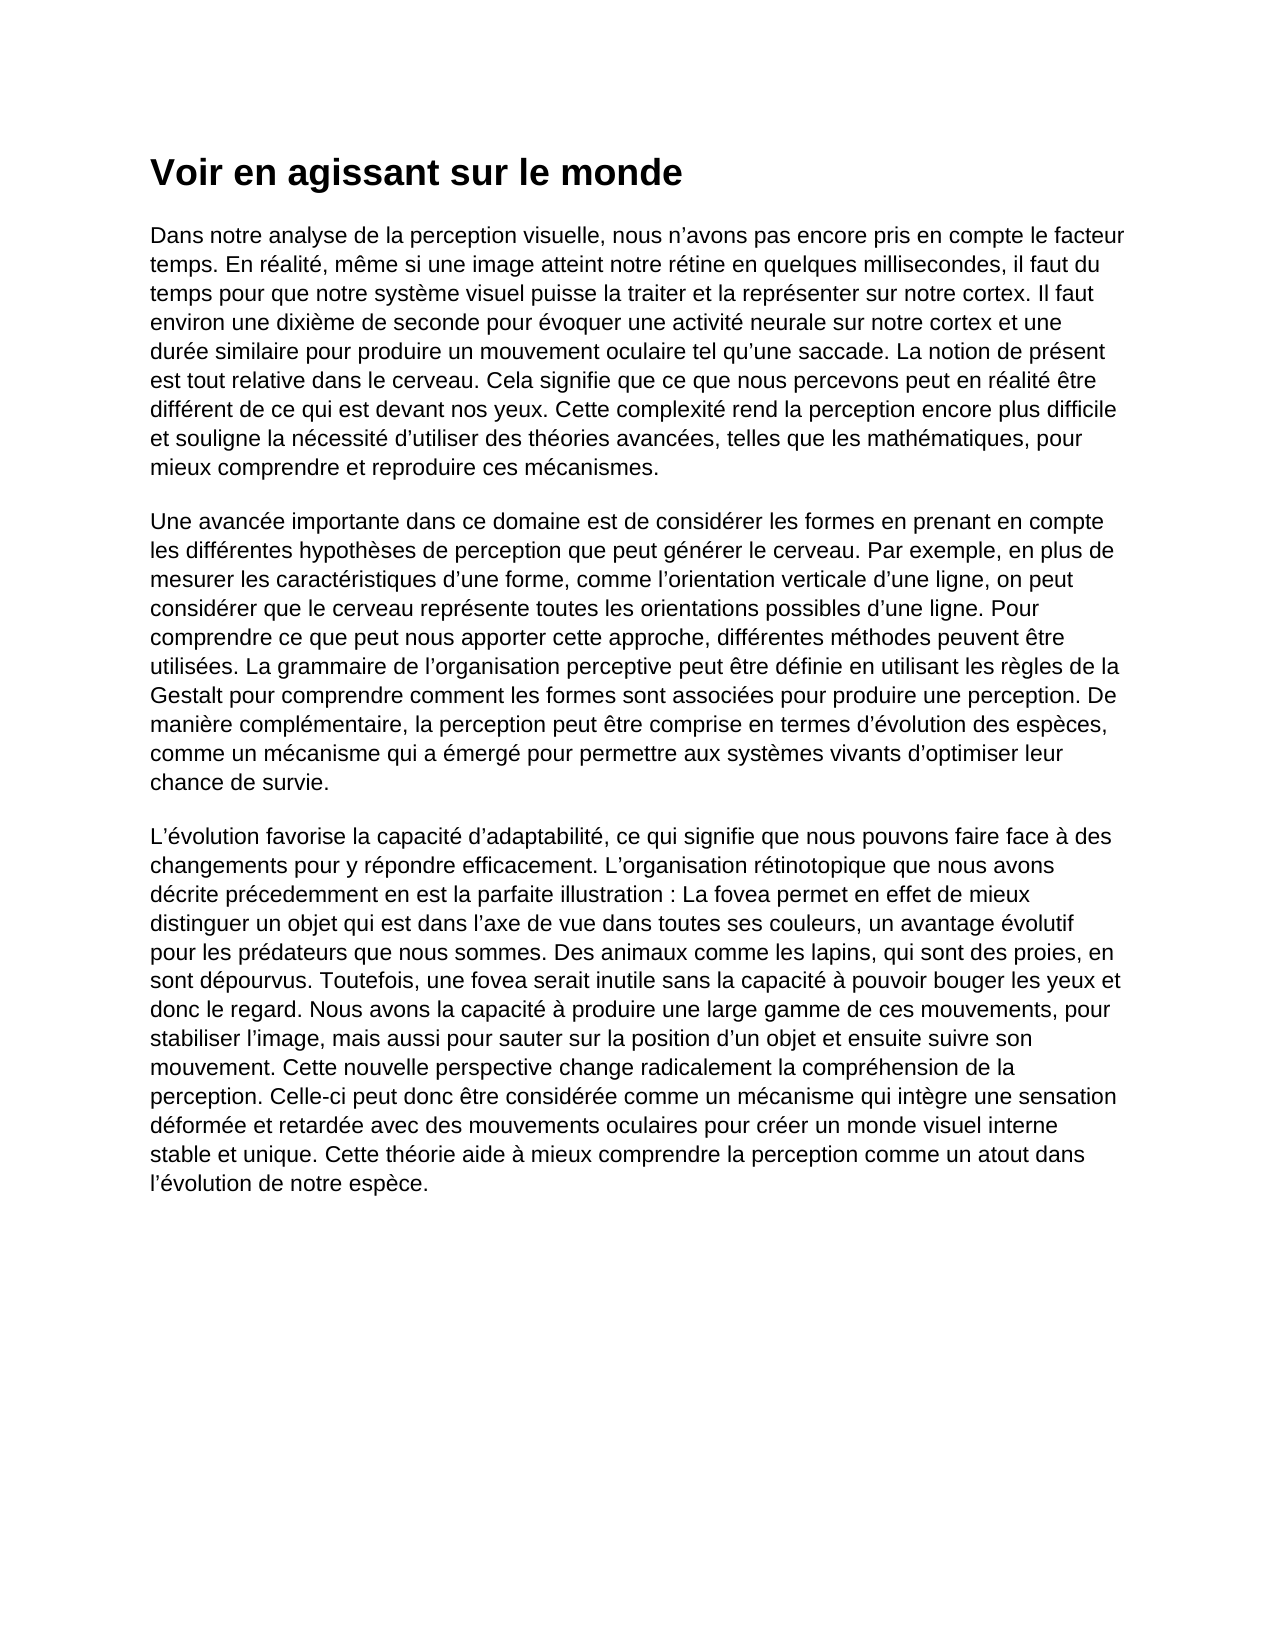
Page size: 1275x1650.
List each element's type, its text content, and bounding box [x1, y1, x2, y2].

subtitle Voir en agissant sur le monde [150, 150, 1125, 193]
text Dans notre analyse de la perception visuelle, nous n’avons pas encore pris en compte le facteur temps. En réalité, même si une image atteint notre rétine en quelques millisecondes, il faut du temps pour que notre système visuel puisse la traiter et la représenter sur notre cortex. Il faut environ une dixième de seconde pour évoquer une activité neurale sur notre cortex et une durée similaire pour produire un mouvement oculaire tel qu’une saccade. La notion de présent est tout relative dans le cerveau. Cela signifie que ce que nous percevons peut en réalité être différent de ce qui est devant nos yeux. Cette complexité rend la perception encore plus difficile et souligne la nécessité d’utiliser des théories avancées, telles que les mathématiques, pour mieux comprendre et reproduire ces mécanismes. [150, 222, 1125, 480]
text L’évolution favorise la capacité d’adaptabilité, ce qui signifie que nous pouvons faire face à des changements pour y répondre efficacement. L’organisation rétinotopique que nous avons décrite précedemment en est la parfaite illustration : La fovea permet en effet de mieux distinguer un objet qui est dans l’axe de vue dans toutes ses couleurs, un avantage évolutif pour les prédateurs que nous sommes. Des animaux comme les lapins, qui sont des proies, en sont dépourvus. Toutefois, une fovea serait inutile sans la capacité à pouvoir bouger les yeux et donc le regard. Nous avons la capacité à produire une large gamme de ces mouvements, pour stabiliser l’image, mais aussi pour sauter sur la position d’un objet et ensuite suivre son mouvement. Cette nouvelle perspective change radicalement la compréhension de la perception. Celle-ci peut donc être considérée comme un mécanisme qui intègre une sensation déformée et retardée avec des mouvements oculaires pour créer un monde visuel interne stable et unique. Cette théorie aide à mieux comprendre la perception comme un atout dans l’évolution de notre espèce. [150, 823, 1125, 1196]
text Une avancée importante dans ce domaine est de considérer les formes en prenant en compte les différentes hypothèses de perception que peut générer le cerveau. Par exemple, en plus de mesurer les caractéristiques d’une forme, comme l’orientation verticale d’une ligne, on peut considérer que le cerveau représente toutes les orientations possibles d’une ligne. Pour comprendre ce que peut nous apporter cette approche, différentes méthodes peuvent être utilisées. La grammaire de l’organisation perceptive peut être définie en utilisant les règles de la Gestalt pour comprendre comment les formes sont associées pour produire une perception. De manière complémentaire, la perception peut être comprise en termes d’évolution des espèces, comme un mécanisme qui a émergé pour permettre aux systèmes vivants d’optimiser leur chance de survie. [150, 508, 1125, 795]
